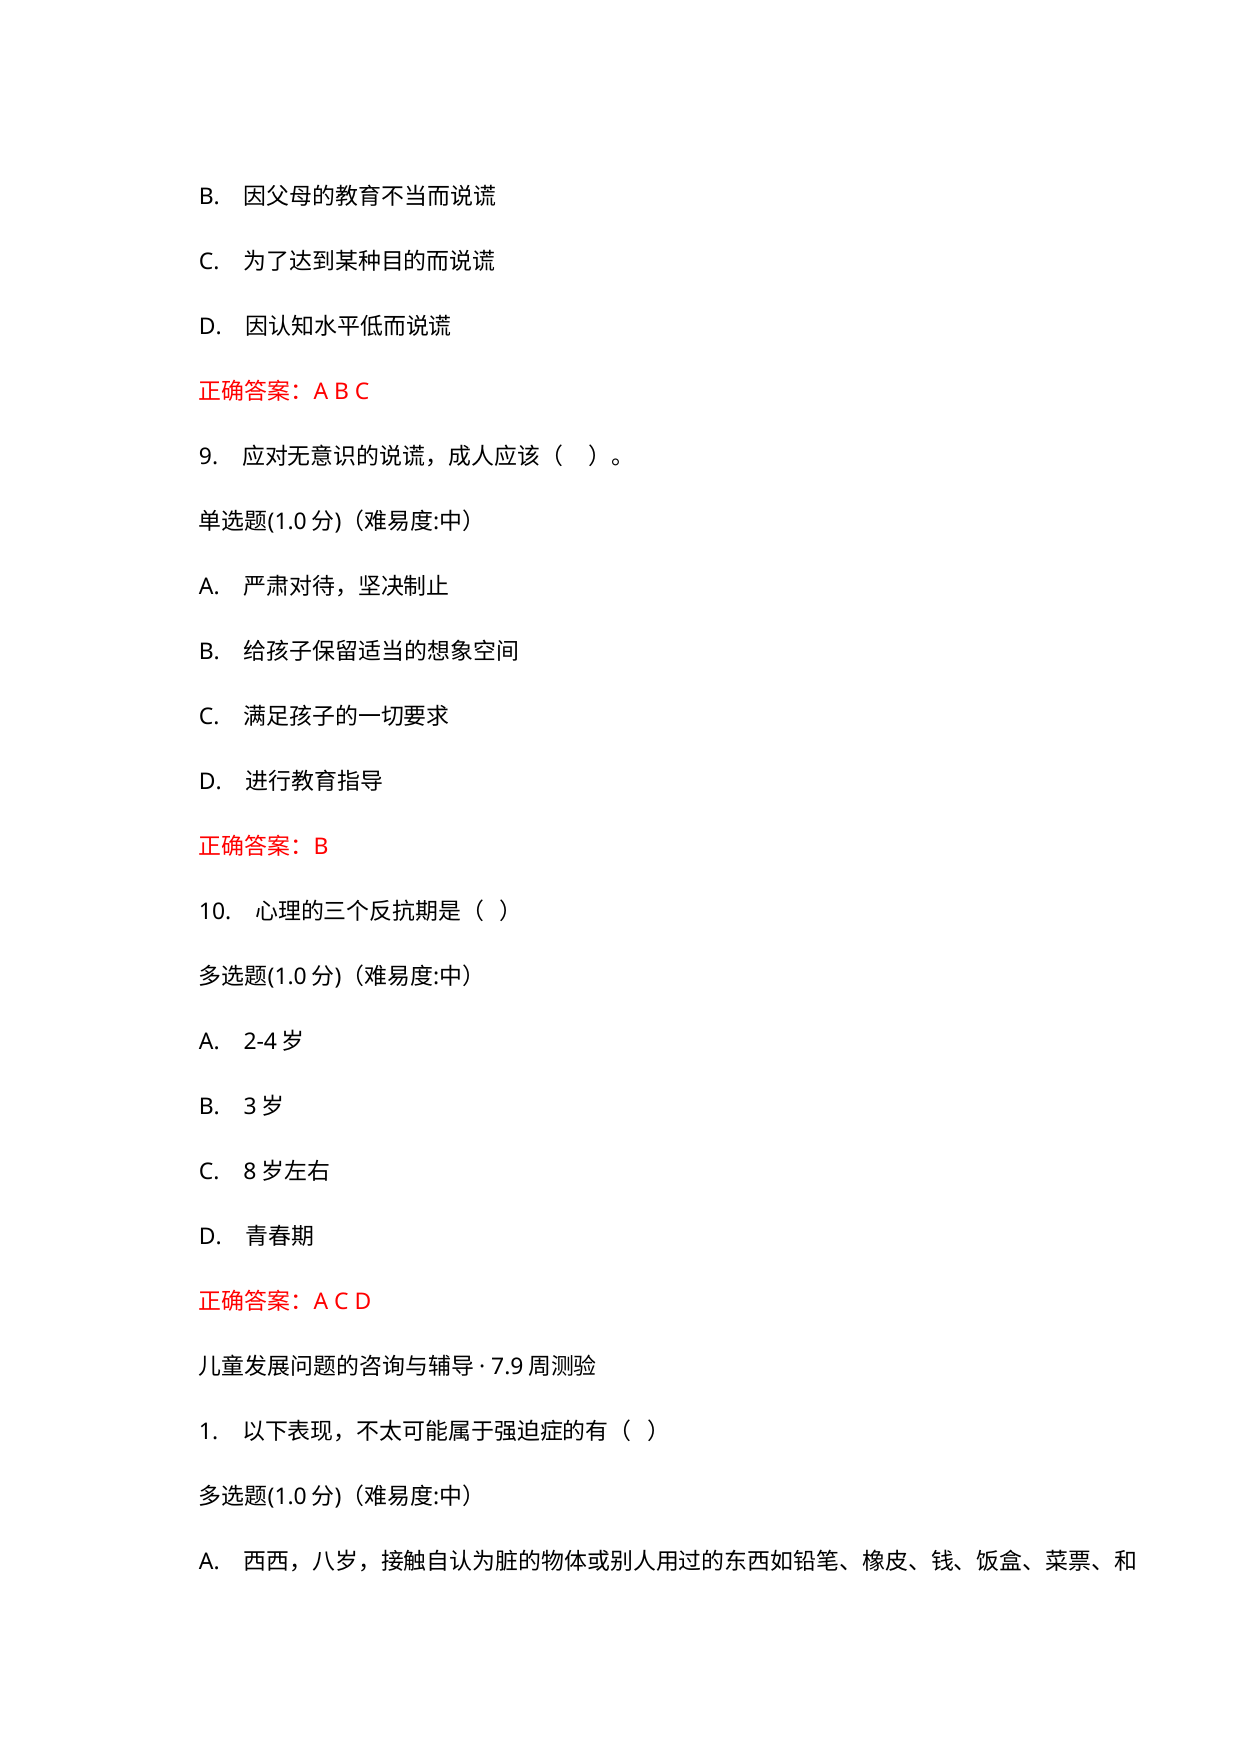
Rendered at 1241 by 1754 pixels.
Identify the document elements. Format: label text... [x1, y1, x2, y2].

table_cell 正确答案：B [188, 812, 1160, 877]
table_cell 正确答案：A C D [188, 1267, 1160, 1332]
table_cell 10. 心理的三个反抗期是（ ） [188, 877, 1160, 942]
table_cell 多选题(1.0分)（难易度:中） [188, 1462, 1160, 1527]
table_cell 9. 应对无意识的说谎，成人应该（ ）。 [188, 422, 1160, 487]
table_cell C. 满足孩子的一切要求 [188, 682, 1160, 747]
table_cell 多选题(1.0分)（难易度:中） [188, 942, 1160, 1007]
table_cell D. 进行教育指导 [188, 747, 1160, 812]
table_cell 正确答案：A B C [188, 357, 1160, 422]
table_cell A. 严肃对待，坚决制止 [188, 552, 1160, 617]
table_cell 单选题(1.0分)（难易度:中） [188, 487, 1160, 552]
table_cell B. 因父母的教育不当而说谎 [188, 162, 1160, 227]
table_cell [188, 1527, 1160, 1592]
table_cell C. 8岁左右 [188, 1137, 1160, 1202]
table_cell 儿童发展问题的咨询与辅导 · 7.9周测验 [188, 1332, 1160, 1397]
table_cell B. 给孩子保留适当的想象空间 [188, 617, 1160, 682]
table_cell C. 为了达到某种目的而说谎 [188, 227, 1160, 292]
table_cell B. 3岁 [188, 1072, 1160, 1137]
table_cell D. 青春期 [188, 1202, 1160, 1267]
table_cell 1. 以下表现，不太可能属于强迫症的有（ ） [188, 1397, 1160, 1462]
table_cell A. 2-4岁 [188, 1007, 1160, 1072]
table_cell D. 因认知水平低而说谎 [188, 292, 1160, 357]
